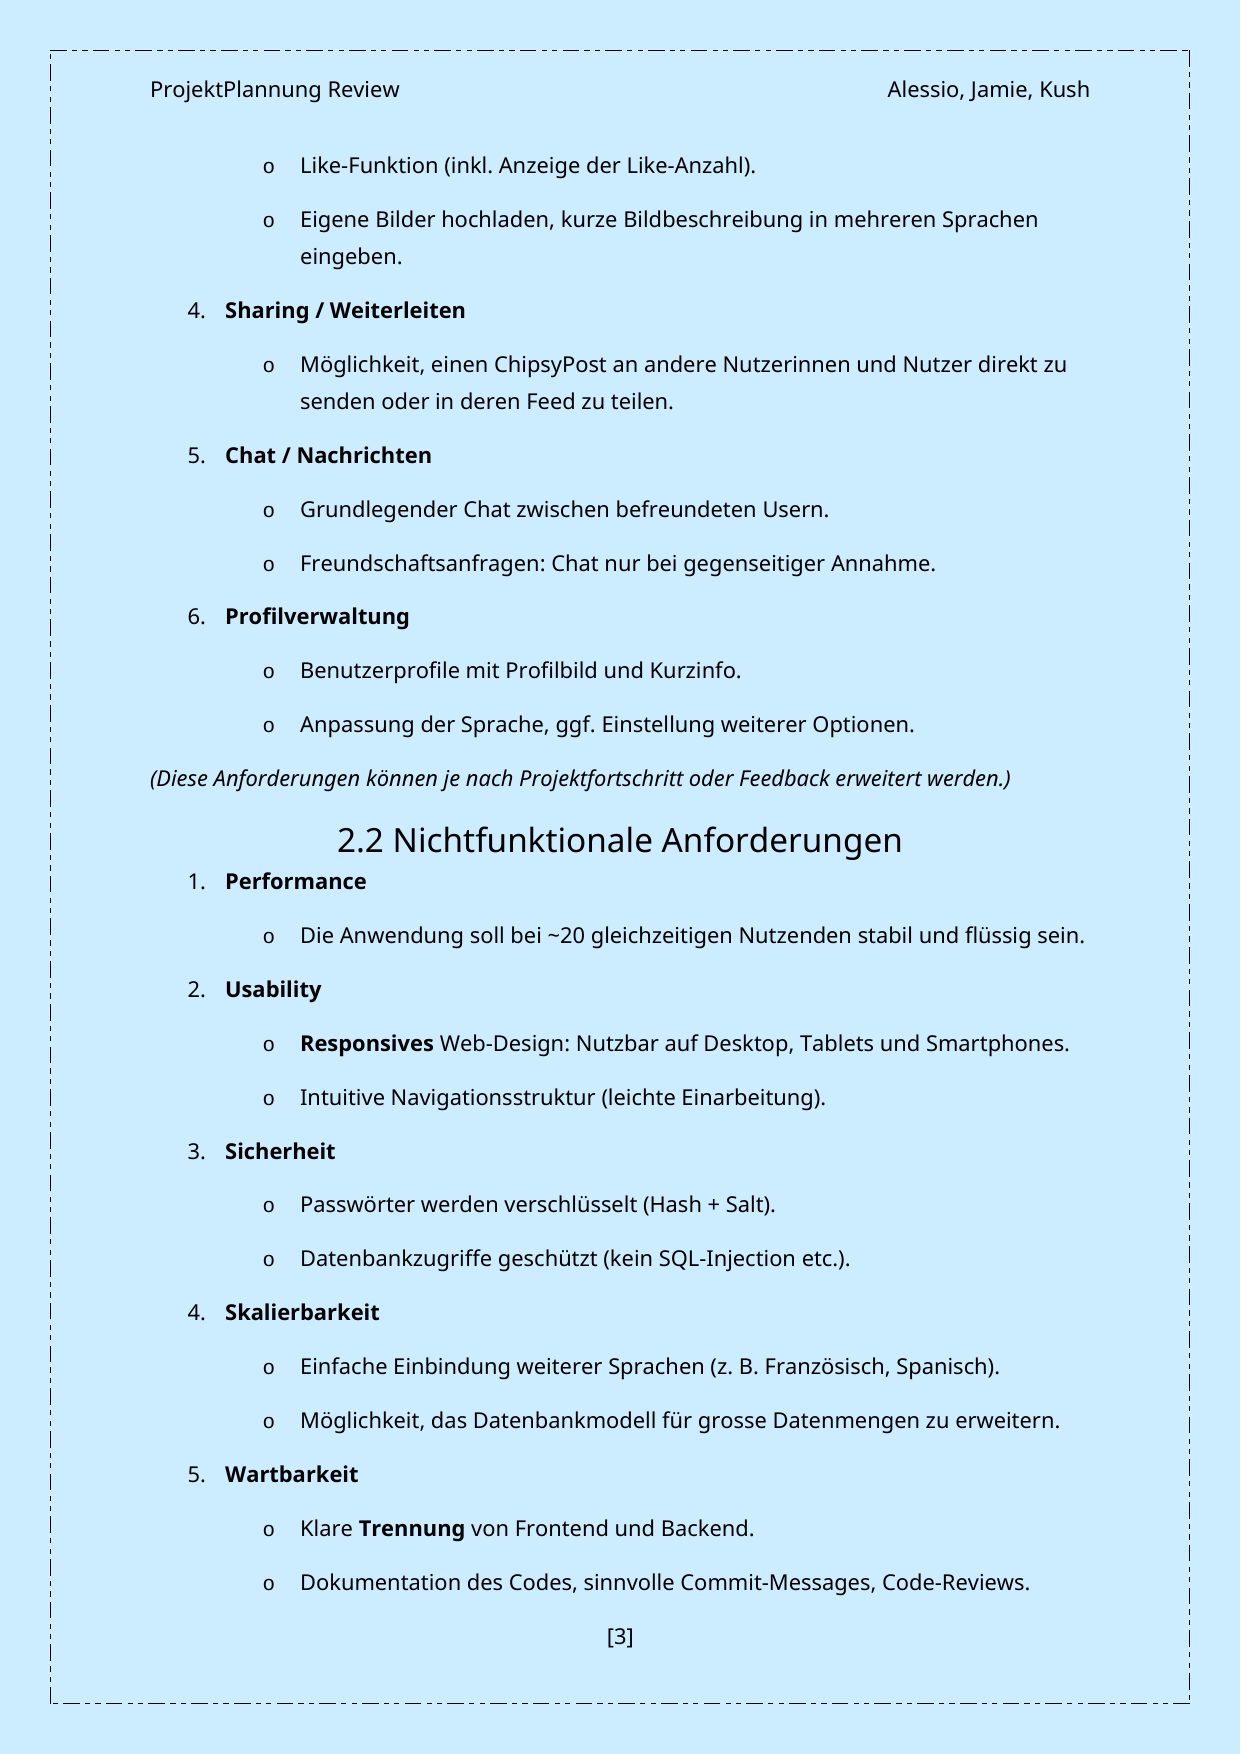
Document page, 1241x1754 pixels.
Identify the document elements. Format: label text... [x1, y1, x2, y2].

list Einfache Einbindung weiterer Sprachen (z. B. Französisch, Spanisch). [262, 1351, 1090, 1381]
list Intuitive Navigationsstruktur (leichte Einarbeitung). [262, 1082, 1090, 1112]
text (Diese Anforderungen können je nach Projektfortschritt oder Feedback erweitert werden.) [150, 763, 1090, 793]
list Möglichkeit, das Datenbankmodell für grosse Datenmengen zu erweitern. [262, 1405, 1090, 1435]
list Eigene Bilder hochladen, kurze Bildbeschreibung in mehreren Sprachen eingeben. [262, 204, 1090, 271]
list Like-Funktion (inkl. Anzeige der Like-Anzahl). [262, 150, 1090, 180]
list Chat / Nachrichten [187, 440, 1090, 469]
list Wartbarkeit [187, 1459, 1090, 1488]
list Performance [187, 866, 1090, 896]
list Profilverwaltung [187, 601, 1090, 631]
list Die Anwendung soll bei ~20 gleichzeitigen Nutzenden stabil und flüssig sein. [262, 920, 1090, 950]
list Usability [187, 974, 1090, 1004]
list Sicherheit [187, 1136, 1090, 1165]
list Passwörter werden verschlüsselt (Hash + Salt). [262, 1189, 1090, 1219]
subtitle 2.2 Nichtfunktionale Anforderungen [150, 817, 1090, 862]
list Klare Trennung von Frontend und Backend. [262, 1513, 1090, 1542]
list Datenbankzugriffe geschützt (kein SQL-Injection etc.). [262, 1243, 1090, 1273]
list Dokumentation des Codes, sinnvolle Commit-Messages, Code-Reviews. [262, 1566, 1090, 1596]
list Möglichkeit, einen ChipsyPost an andere Nutzerinnen und Nutzer direkt zu senden oder in deren Feed zu teilen. [262, 349, 1090, 416]
list Anpassung der Sprache, ggf. Einstellung weiterer Optionen. [262, 709, 1090, 739]
list Benutzerprofile mit Profilbild und Kurzinfo. [262, 655, 1090, 685]
list Responsives Web-Design: Nutzbar auf Desktop, Tablets und Smartphones. [262, 1028, 1090, 1058]
list Skalierbarkeit [187, 1297, 1090, 1327]
list Freundschaftsanfragen: Chat nur bei gegenseitiger Annahme. [262, 547, 1090, 577]
list Grundlegender Chat zwischen befreundeten Usern. [262, 494, 1090, 523]
list Sharing / Weiterleiten [187, 295, 1090, 325]
